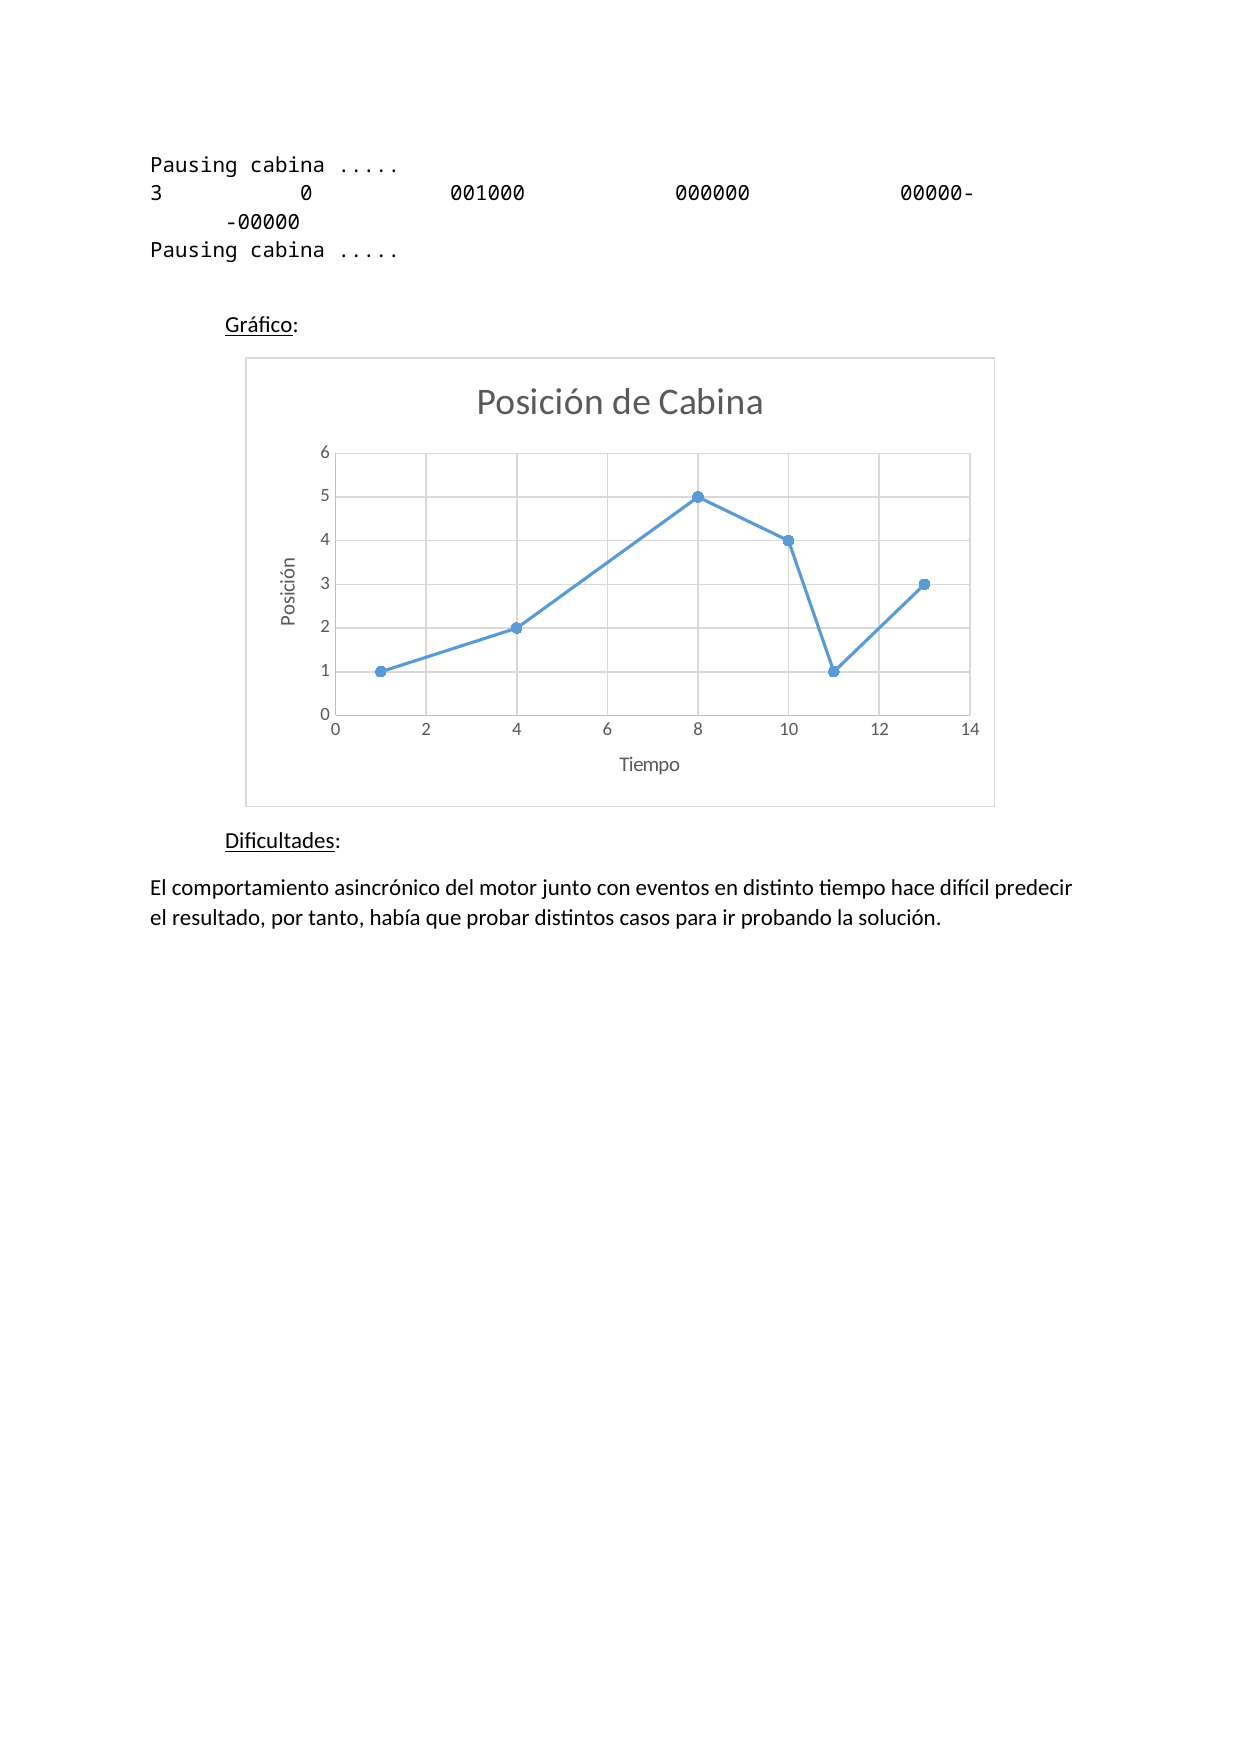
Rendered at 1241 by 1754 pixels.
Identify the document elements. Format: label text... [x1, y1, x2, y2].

text El comportamiento asincrónico del motor junto con eventos en distinto tiempo hace difícil predecir el resultado, por tanto, había que probar distintos casos para ir probando la solución. [150, 873, 1090, 931]
text Pausing cabina ..... [150, 150, 1090, 178]
text Gráfico: [150, 311, 1090, 339]
text Pausing cabina ..... [150, 235, 1090, 264]
text Dificultades: [150, 826, 1090, 854]
text 3 0 001000 000000 00000- -00000 [150, 178, 1090, 235]
